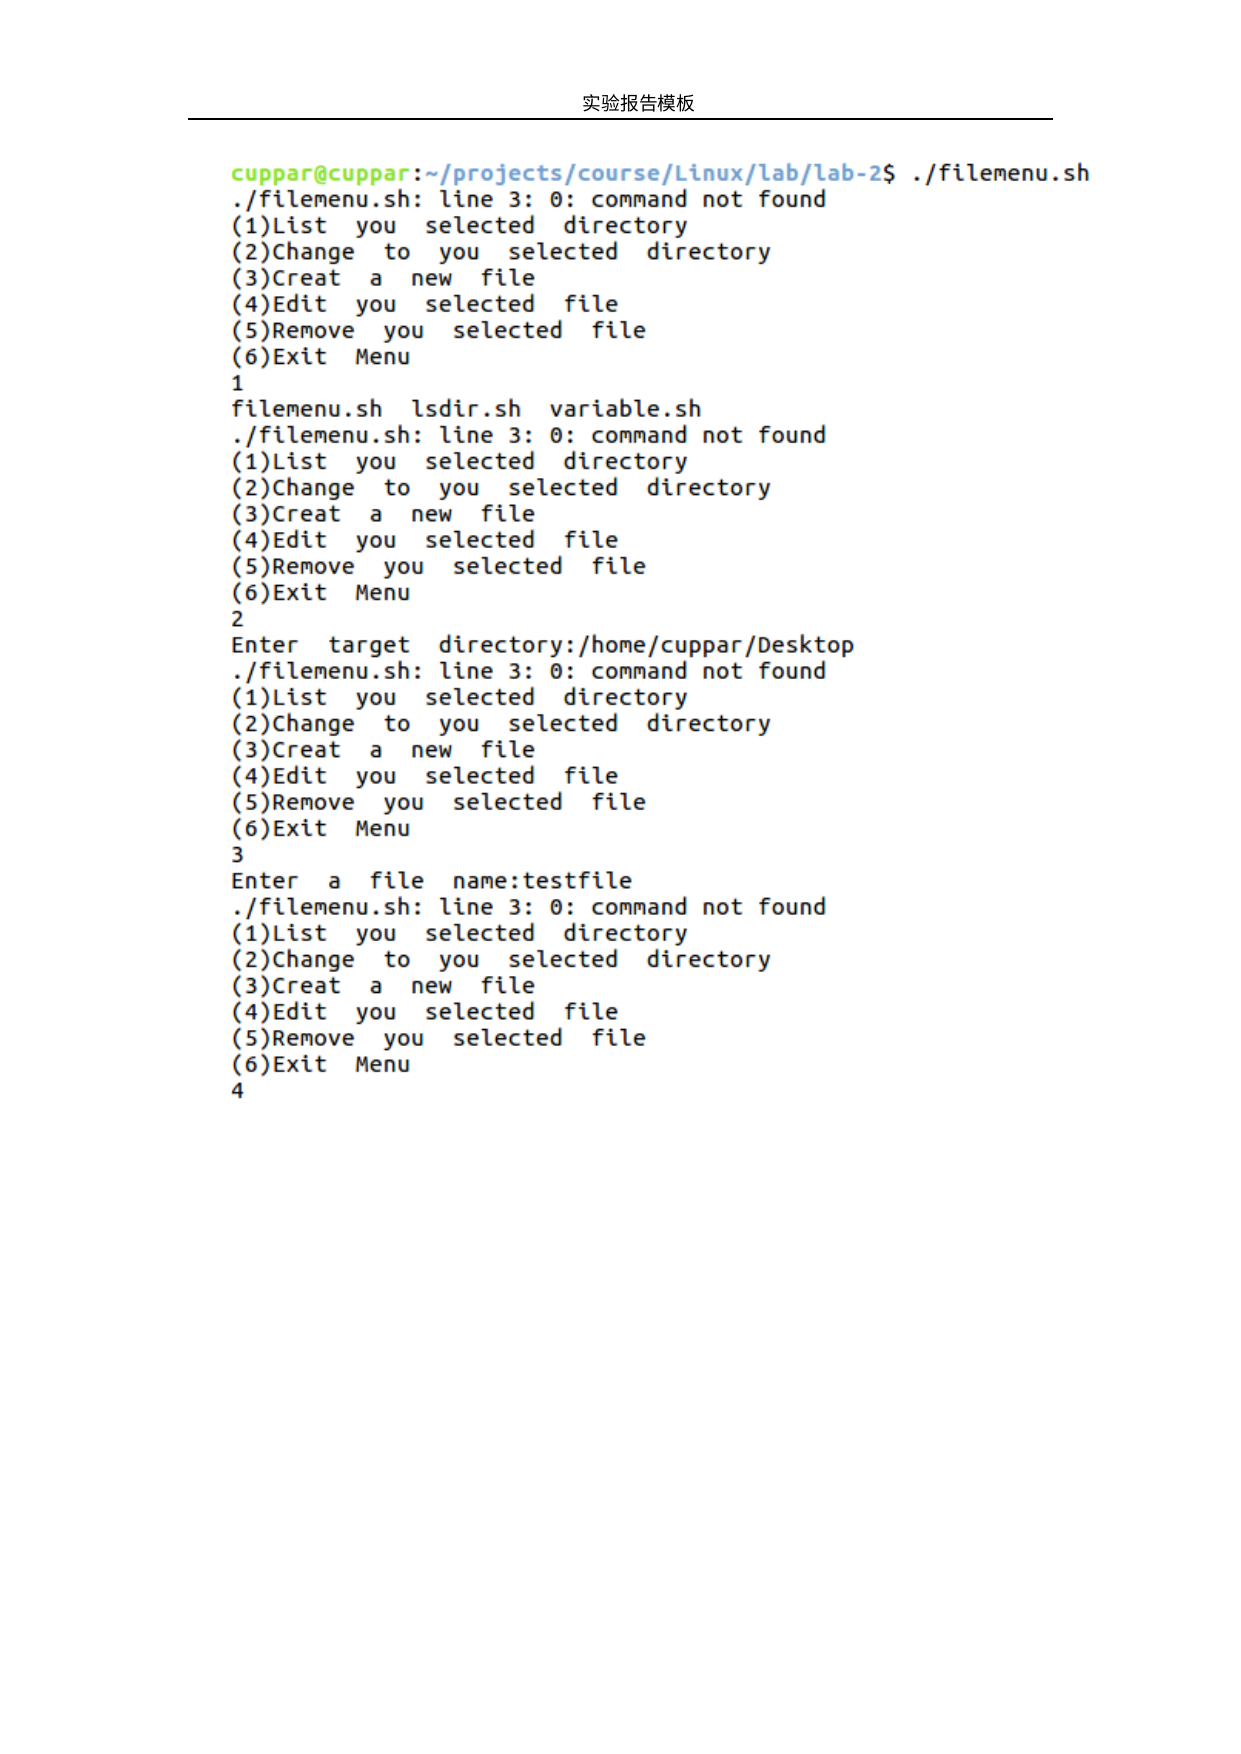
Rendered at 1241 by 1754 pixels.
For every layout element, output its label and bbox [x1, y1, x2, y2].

picture [231, 162, 1097, 1103]
